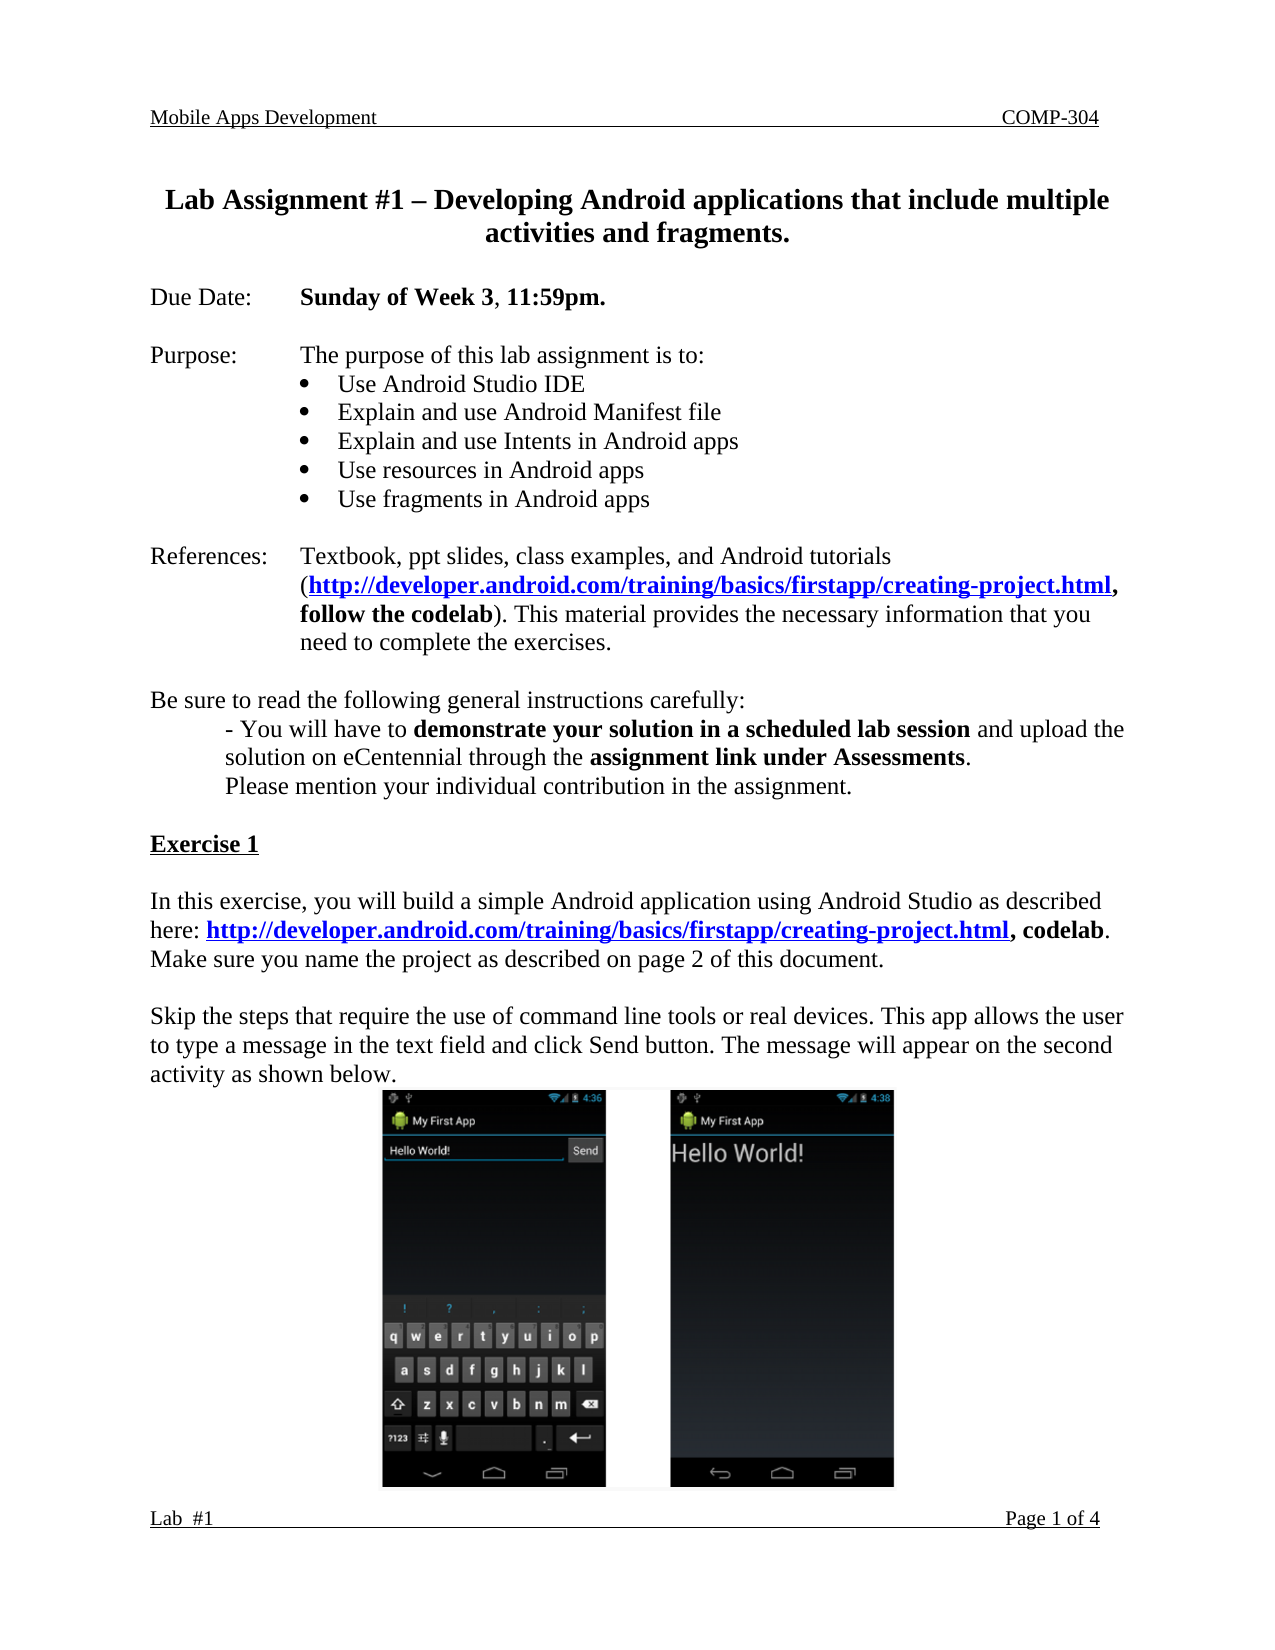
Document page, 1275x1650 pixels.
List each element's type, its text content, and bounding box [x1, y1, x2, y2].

text Please mention your individual contribution in the assignment. [225, 771, 1125, 800]
list Use resources in Android apps [300, 455, 1125, 484]
list Use Android Studio IDE [300, 369, 1125, 397]
text Lab Assignment #1 – Developing Android applications that include multiple activities and fragments. [150, 182, 1125, 249]
list Use fragments in Android apps [300, 484, 1125, 512]
list Explain and use Android Manifest file [300, 397, 1125, 426]
text Be sure to read the following general instructions carefully: [150, 685, 1125, 714]
text Purpose: The purpose of this lab assignment is to: [150, 340, 1125, 369]
text Due Date: Sunday of Week 3, 11:59pm. [150, 282, 1125, 311]
text - You will have to demonstrate your solution in a scheduled lab session and upload the solution on eCentennial through the assignment link under Assessments. [225, 714, 1125, 771]
text References: Textbook, ppt slides, class examples, and Android tutorials (http://developer.android.com/training/basics/firstapp/creating-project.html, follow the codelab). This material provides the necessary information that you need to complete the exercises. [150, 541, 1125, 656]
picture [378, 1087, 897, 1491]
text Exercise 1 [150, 829, 1125, 857]
text In this exercise, you will build a simple Android application using Android Studio as described here: http://developer.android.com/training/basics/firstapp/creating-project.html, codelab. [150, 886, 1125, 944]
text Make sure you name the project as described on page 2 of this document. [150, 944, 1125, 972]
text Skip the steps that require the use of command line tools or real devices. This app allows the user to type a message in the text field and click Send button. The message will appear on the second activity as shown below. [150, 1001, 1125, 1087]
list Explain and use Intents in Android apps [300, 426, 1125, 455]
